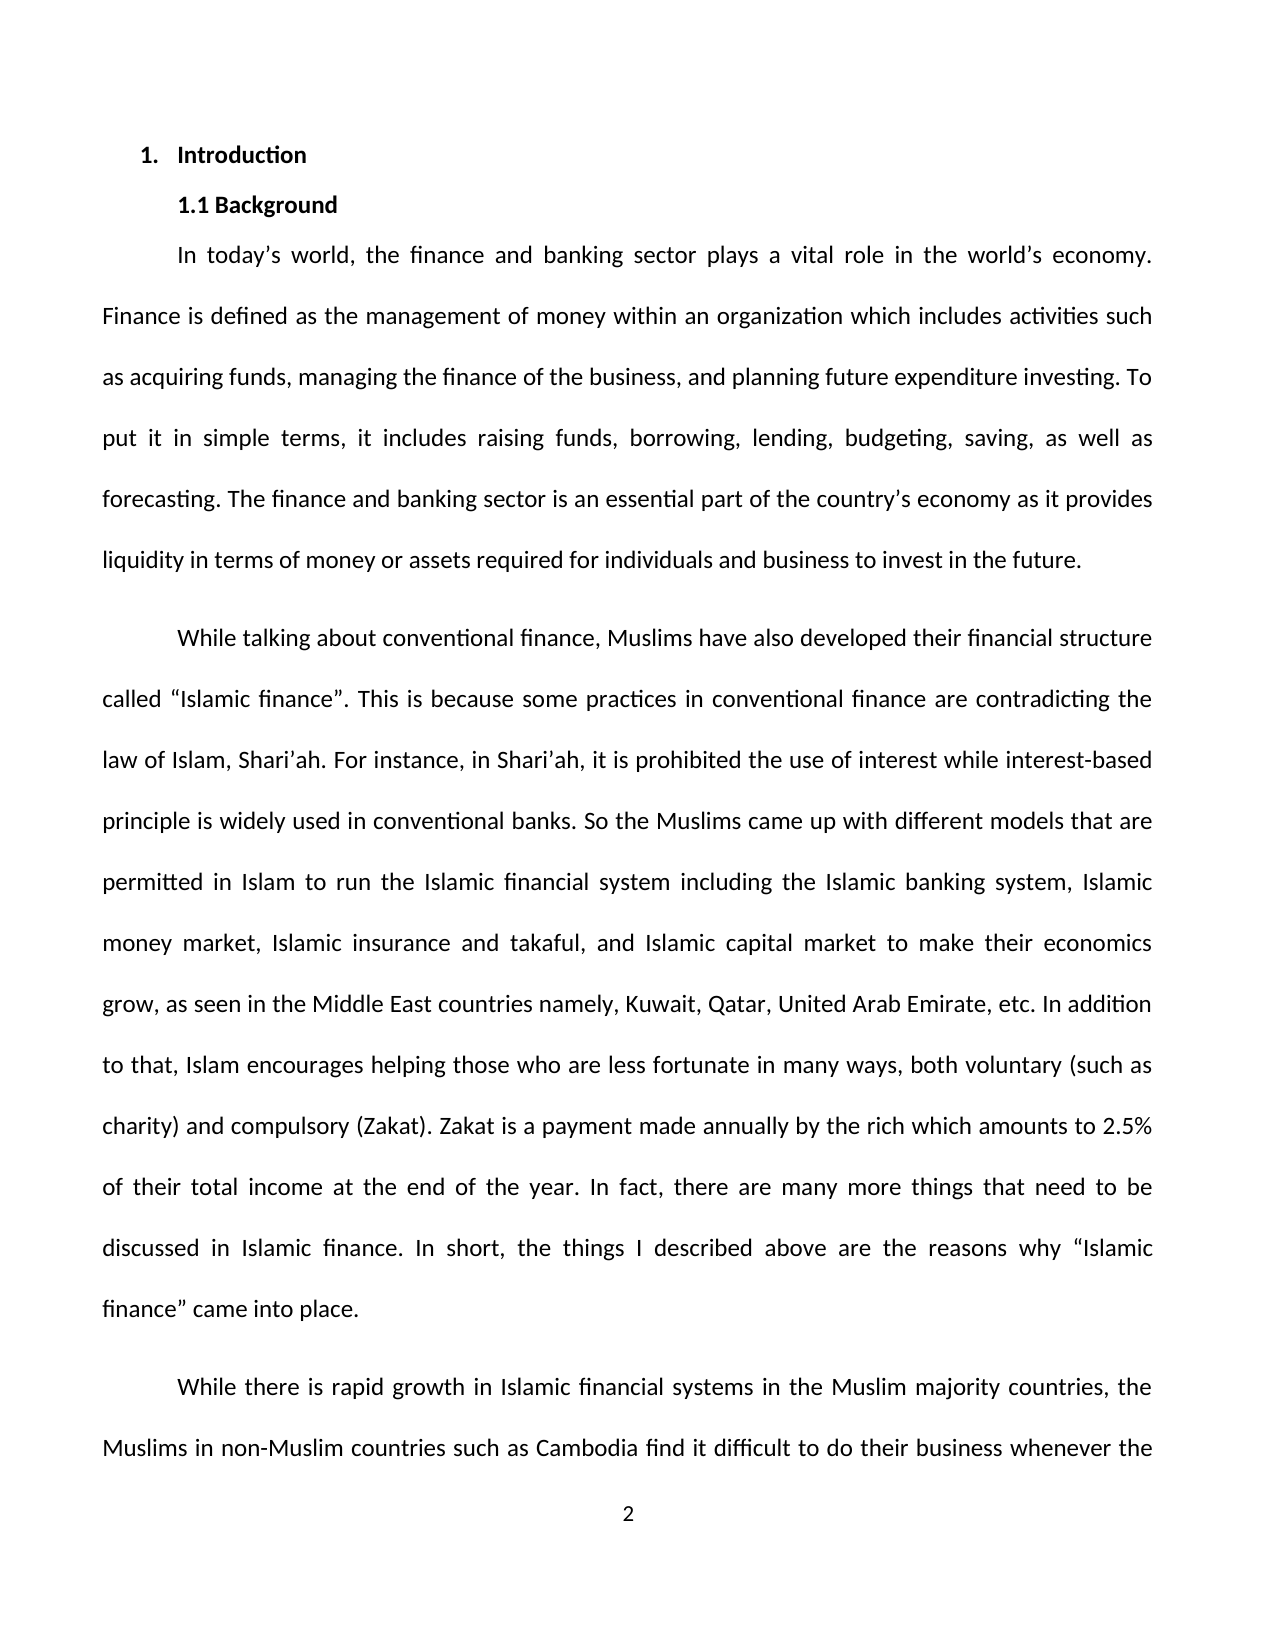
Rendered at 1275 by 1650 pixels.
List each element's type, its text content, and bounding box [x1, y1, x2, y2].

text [102, 1371, 1154, 1462]
text While talking about conventional finance, Muslims have also developed their financial structure called “Islamic finance”. This is because some practices in conventional finance are contradicting the law of Islam, Shari’ah. For instance, in Shari’ah, it is prohibited the use of interest while interest-based principle is widely used in conventional banks. So the Muslims came up with different models that are permitted in Islam to run the Islamic financial system including the Islamic banking system, Islamic money market, Islamic insurance and takaful, and Islamic capital market to make their economics grow, as seen in the Middle East countries namely, Kuwait, Qatar, United Arab Emirate, etc. In addition to that, Islam encourages helping those who are less fortunate in many ways, both voluntary (such as charity) and compulsory (Zakat). Zakat is a payment made annually by the rich which amounts to 2.5% of their total income at the end of the year. In fact, there are many more things that need to be discussed in Islamic finance. In short, the things I described above are the reasons why “Islamic finance” came into place. [102, 622, 1154, 1324]
list Introduction [139, 139, 1154, 170]
text In today’s world, the finance and banking sector plays a vital role in the world’s economy. Finance is defined as the management of money within an organization which includes activities such as acquiring funds, managing the finance of the business, and planning future expenditure investing. To put it in simple terms, it includes raising funds, borrowing, lending, budgeting, saving, as well as forecasting. The finance and banking sector is an essential part of the country’s economy as it provides liquidity in terms of money or assets required for individuals and business to invest in the future. [102, 239, 1154, 574]
text 1.1 Background [139, 189, 1154, 220]
